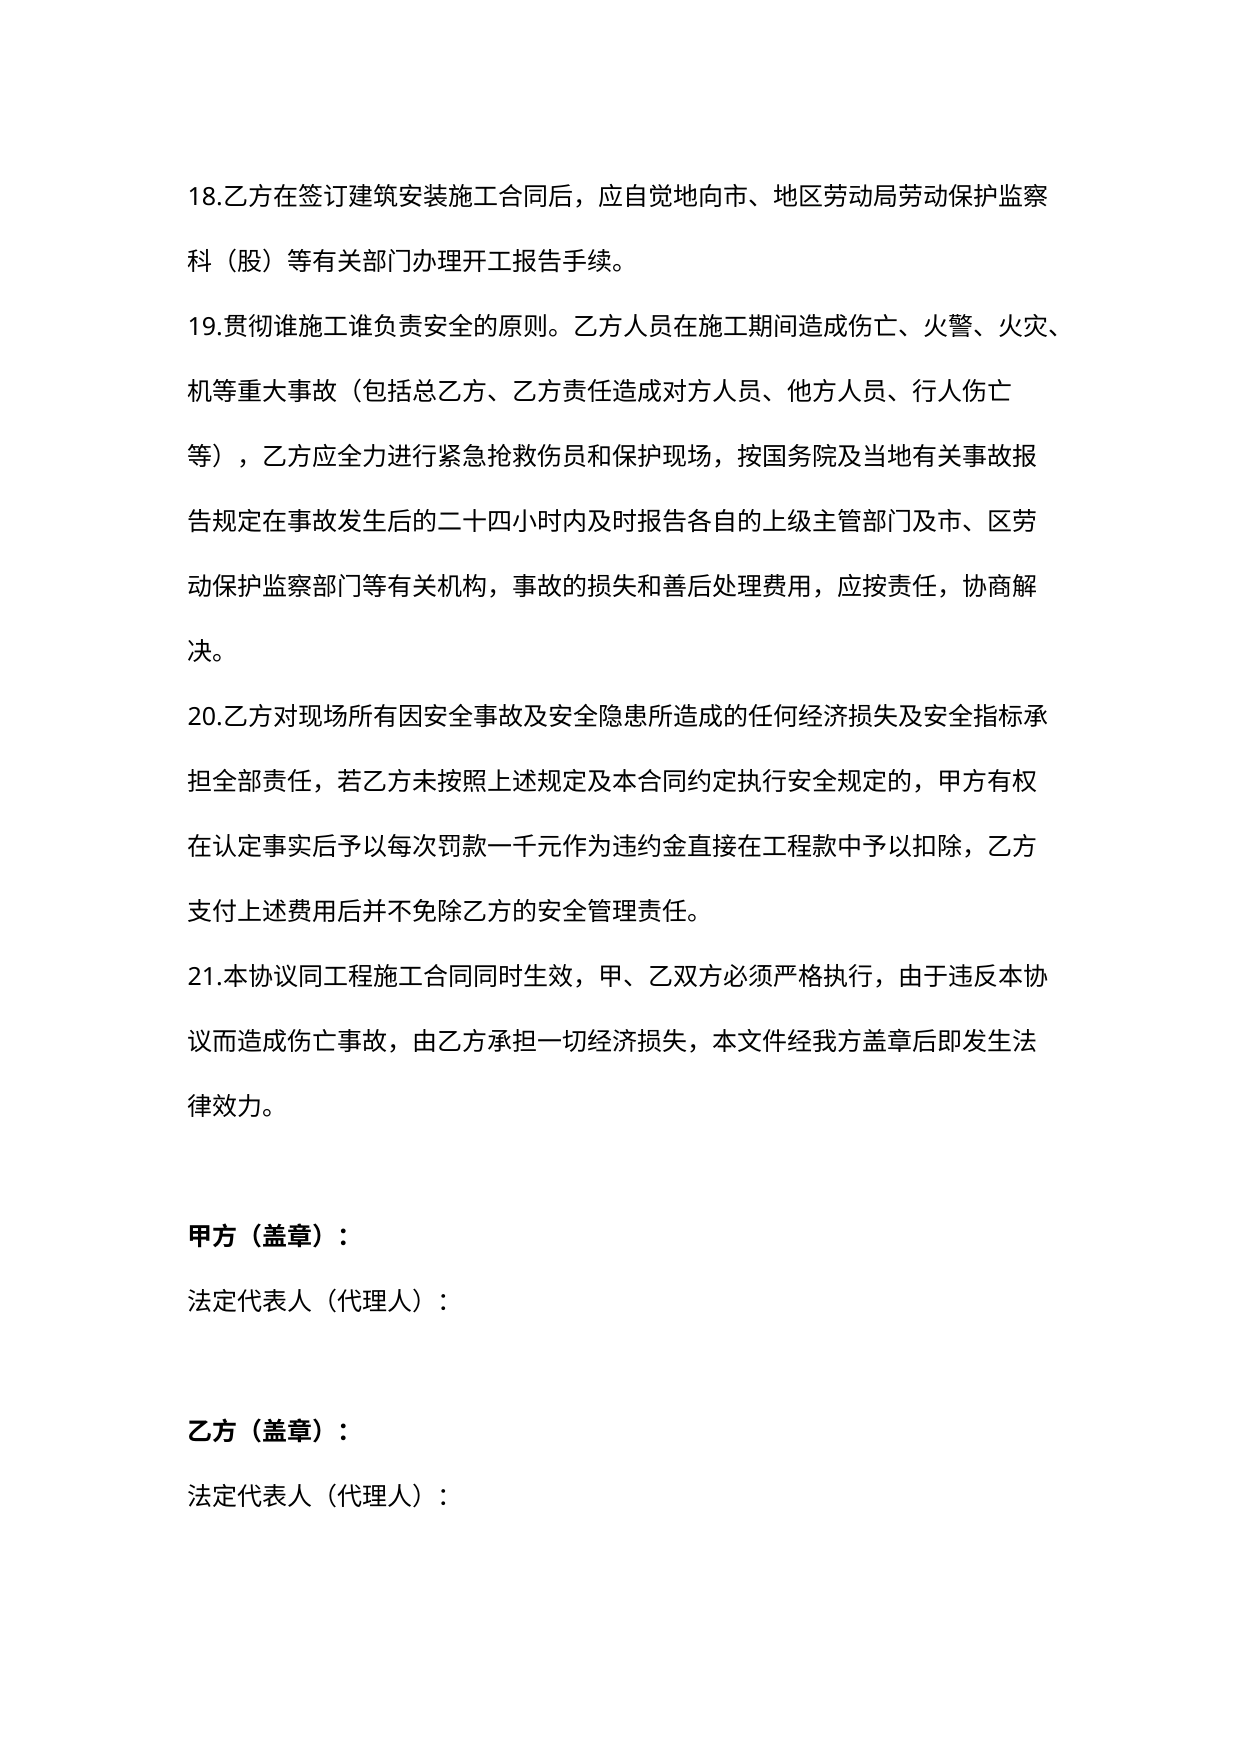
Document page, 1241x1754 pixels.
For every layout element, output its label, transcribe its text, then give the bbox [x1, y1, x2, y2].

text 19.贯彻谁施工谁负责安全的原则。乙方人员在施工期间造成伤亡、火警、火灾、机等重大事故（包括总乙方、乙方责任造成对方人员、他方人员、行人伤亡等），乙方应全力进行紧急抢救伤员和保护现场，按国务院及当地有关事故报告规定在事故发生后的二十四小时内及时报告各自的上级主管部门及市、区劳动保护监察部门等有关机构，事故的损失和善后处理费用，应按责任，协商解决。 [187, 292, 1053, 682]
text 法定代表人（代理人）： [187, 1462, 1053, 1527]
text 法定代表人（代理人）： [187, 1267, 1053, 1332]
text 乙方（盖章）： [187, 1397, 1053, 1462]
text 18.乙方在签订建筑安装施工合同后，应自觉地向市、地区劳动局劳动保护监察科（股）等有关部门办理开工报告手续。 [187, 162, 1053, 292]
text 20.乙方对现场所有因安全事故及安全隐患所造成的任何经济损失及安全指标承担全部责任，若乙方未按照上述规定及本合同约定执行安全规定的，甲方有权在认定事实后予以每次罚款一千元作为违约金直接在工程款中予以扣除，乙方支付上述费用后并不免除乙方的安全管理责任。 [187, 682, 1053, 942]
text 21.本协议同工程施工合同同时生效，甲、乙双方必须严格执行，由于违反本协议而造成伤亡事故，由乙方承担一切经济损失，本文件经我方盖章后即发生法律效力。 [187, 942, 1053, 1137]
text 甲方（盖章）： [187, 1202, 1053, 1267]
